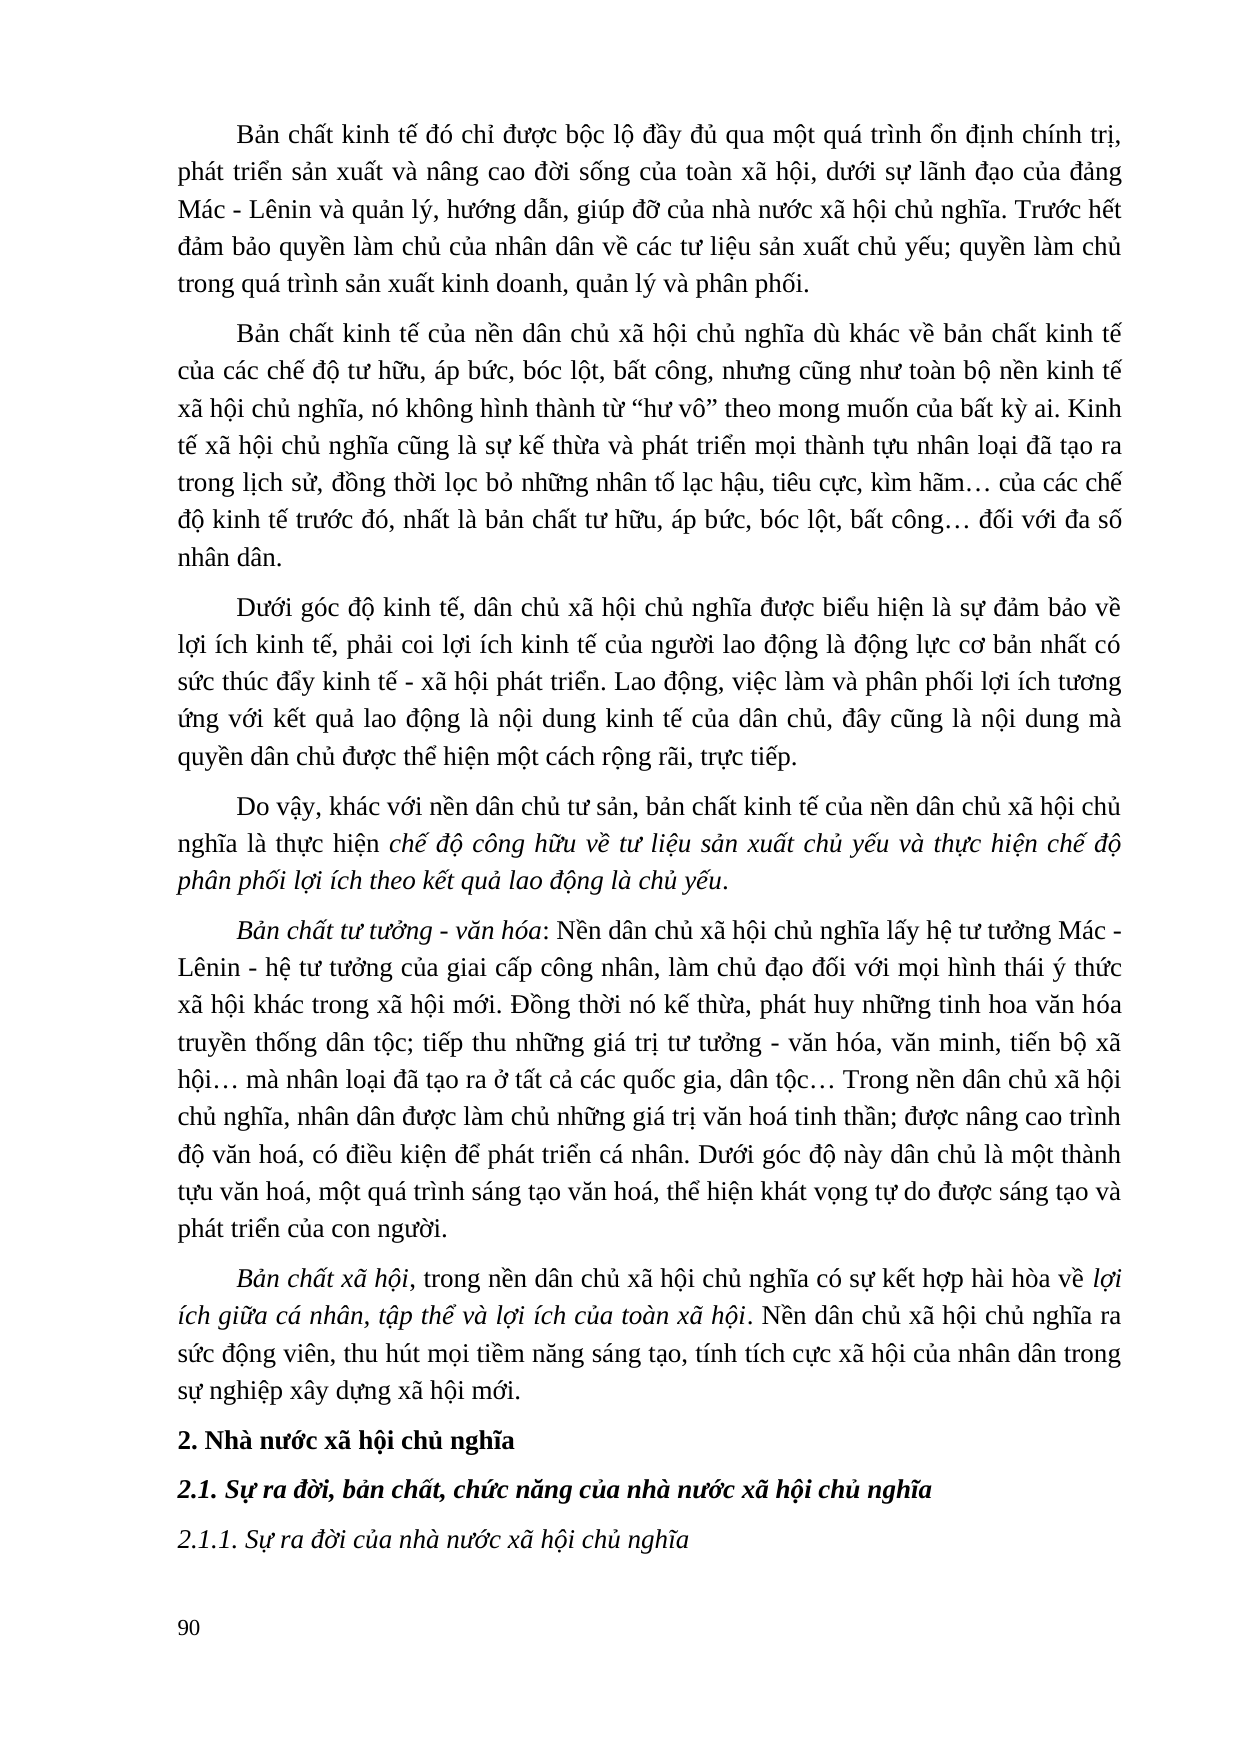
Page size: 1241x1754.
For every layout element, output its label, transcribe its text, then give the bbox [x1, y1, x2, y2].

text Do vậy, khác với nền dân chủ tư sản, bản chất kinh tế của nền dân chủ xã hội chủ nghĩa là thực hiện chế độ công hữu về tư liệu sản xuất chủ yếu và thực hiện chế độ phân phối lợi ích theo kết quả lao động là chủ yếu. [177, 789, 1122, 895]
text Bản chất kinh tế của nền dân chủ xã hội chủ nghĩa dù khác về bản chất kinh tế của các chế độ tư hữu, áp bức, bóc lột, bất công, nhưng cũng như toàn bộ nền kinh tế xã hội chủ nghĩa, nó không hình thành từ “hư vô” theo mong muốn của bất kỳ ai. Kinh tế xã hội chủ nghĩa cũng là sự kế thừa và phát triển mọi thành tựu nhân loại đã tạo ra trong lịch sử, đồng thời lọc bỏ những nhân tố lạc hậu, tiêu cực, kìm hãm… của các chế độ kinh tế trước đó, nhất là bản chất tư hữu, áp bức, bóc lột, bất công… đối với đa số nhân dân. [177, 317, 1122, 572]
text 2.1. Sự ra đời, bản chất, chức năng của nhà nước xã hội chủ nghĩa [177, 1473, 1122, 1505]
text Bản chất kinh tế đó chỉ được bộc lộ đầy đủ qua một quá trình ổn định chính trị, phát triển sản xuất và nâng cao đời sống của toàn xã hội, dưới sự lãnh đạo của đảng Mác - Lênin và quản lý, hướng dẫn, giúp đỡ của nhà nước xã hội chủ nghĩa. Trước hết đảm bảo quyền làm chủ của nhân dân về các tư liệu sản xuất chủ yếu; quyền làm chủ trong quá trình sản xuất kinh doanh, quản lý và phân phối. [177, 118, 1122, 298]
text Bản chất xã hội, trong nền dân chủ xã hội chủ nghĩa có sự kết hợp hài hòa về lợi ích giữa cá nhân, tập thể và lợi ích của toàn xã hội. Nền dân chủ xã hội chủ nghĩa ra sức động viên, thu hút mọi tiềm năng sáng tạo, tính tích cực xã hội của nhân dân trong sự nghiệp xây dựng xã hội mới. [177, 1262, 1122, 1405]
text Bản chất tư tưởng - văn hóa: Nền dân chủ xã hội chủ nghĩa lấy hệ tư tưởng Mác - Lênin - hệ tư tưởng của giai cấp công nhân, làm chủ đạo đối với mọi hình thái ý thức xã hội khác trong xã hội mới. Đồng thời nó kế thừa, phát huy những tinh hoa văn hóa truyền thống dân tộc; tiếp thu những giá trị tư tưởng - văn hóa, văn minh, tiến bộ xã hội… mà nhân loại đã tạo ra ở tất cả các quốc gia, dân tộc… Trong nền dân chủ xã hội chủ nghĩa, nhân dân được làm chủ những giá trị văn hoá tinh thần; được nâng cao trình độ văn hoá, có điều kiện để phát triển cá nhân. Dưới góc độ này dân chủ là một thành tựu văn hoá, một quá trình sáng tạo văn hoá, thể hiện khát vọng tự do được sáng tạo và phát triển của con người. [177, 914, 1122, 1243]
text 2. Nhà nước xã hội chủ nghĩa [177, 1424, 1122, 1455]
text 2.1.1. Sự ra đời của nhà nước xã hội chủ nghĩa [177, 1523, 1122, 1554]
text Dưới góc độ kinh tế, dân chủ xã hội chủ nghĩa được biểu hiện là sự đảm bảo về lợi ích kinh tế, phải coi lợi ích kinh tế của người lao động là động lực cơ bản nhất có sức thúc đẩy kinh tế - xã hội phát triển. Lao động, việc làm và phân phối lợi ích tương ứng với kết quả lao động là nội dung kinh tế của dân chủ, đây cũng là nội dung mà quyền dân chủ được thể hiện một cách rộng rãi, trực tiếp. [177, 591, 1122, 771]
